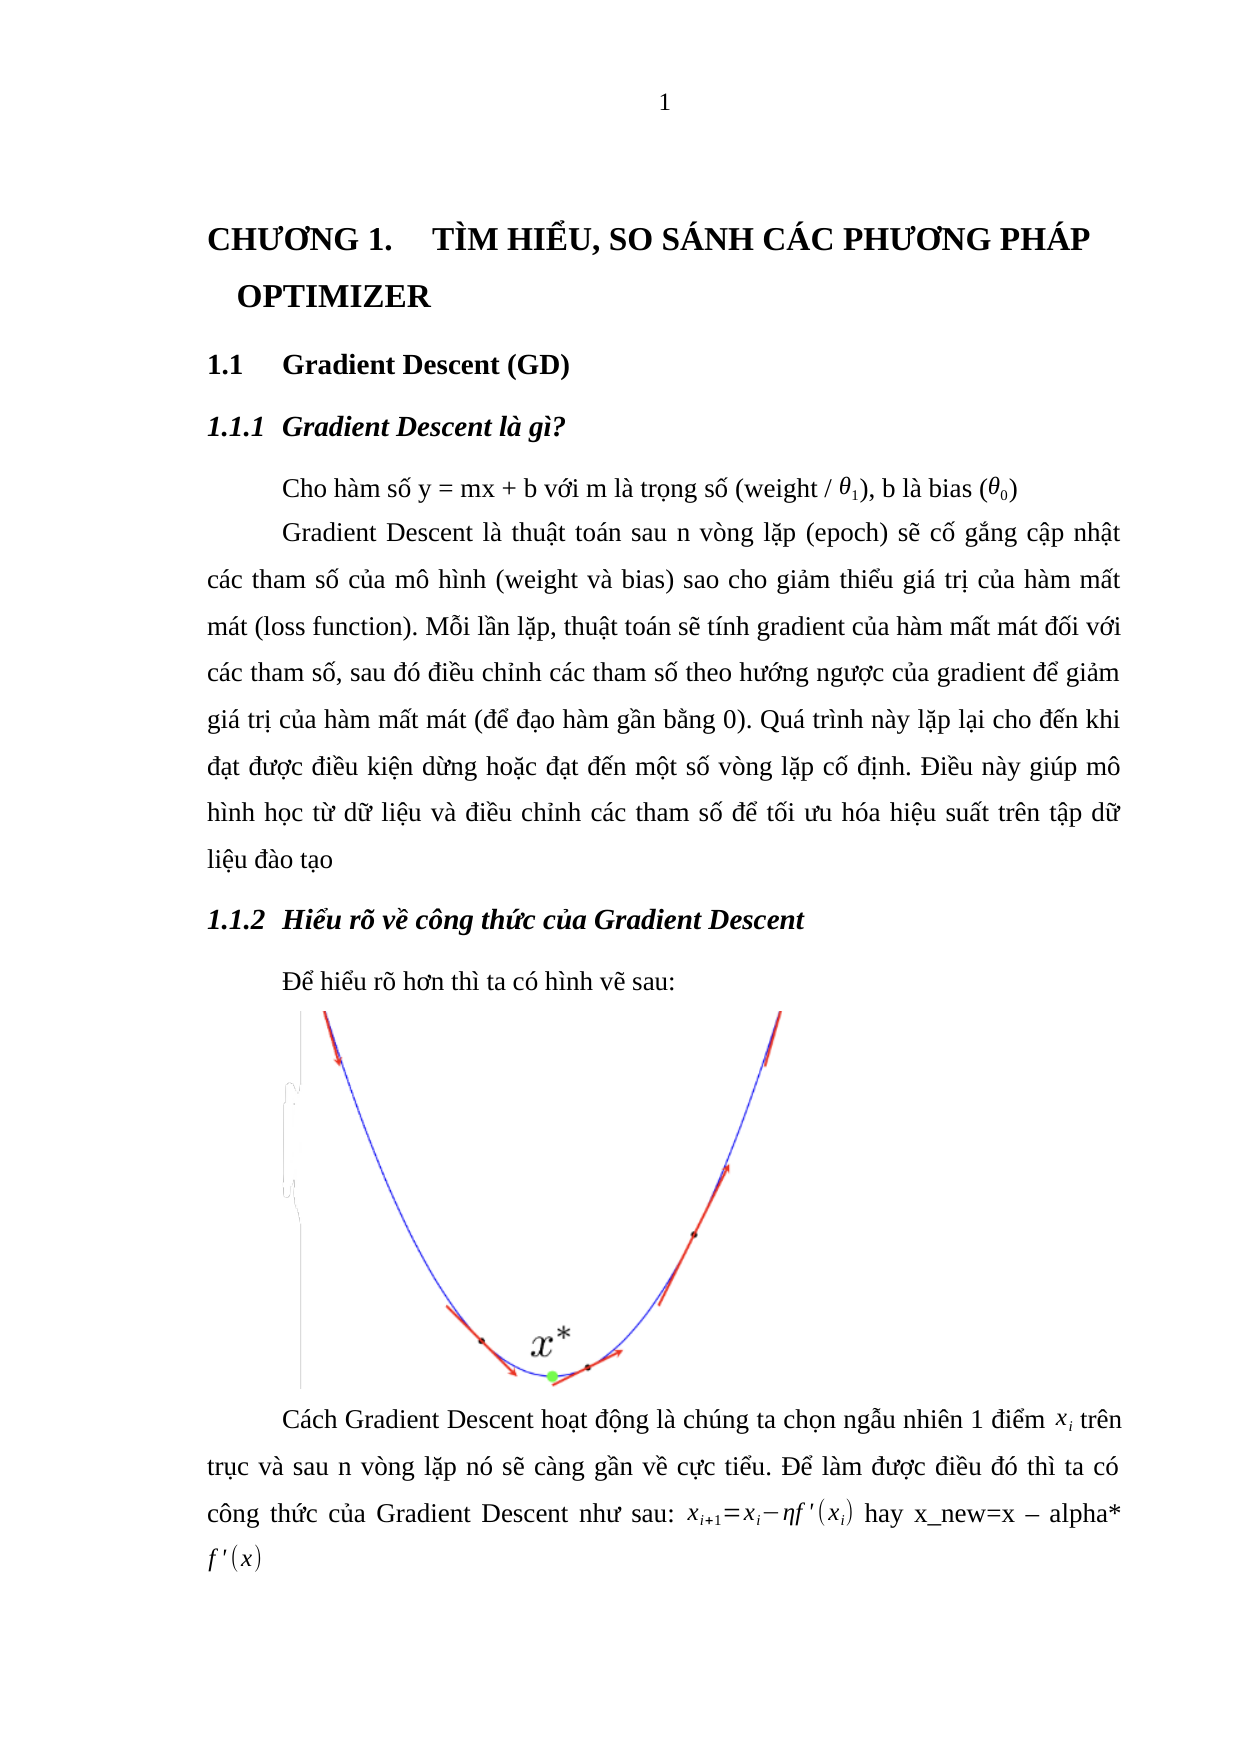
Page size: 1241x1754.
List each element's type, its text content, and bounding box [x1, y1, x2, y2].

subtitle TÌM HIỂU, SO SÁNH CÁC PHƯƠNG PHÁP OPTIMIZER [207, 219, 1122, 315]
text Để hiểu rõ hơn thì ta có hình vẽ sau: [207, 965, 1122, 996]
text Cho hàm số y = mx + b với m là trọng số (weight / ), b là bias () [207, 472, 1122, 504]
text Gradient Descent là thuật toán sau n vòng lặp (epoch) sẽ cố gắng cập nhật các tham số của mô hình (weight và bias) sao cho giảm thiểu giá trị của hàm mất mát (loss function). Mỗi lần lặp, thuật toán sẽ tính gradient của hàm mất mát đối với các tham số, sau đó điều chỉnh các tham số theo hướng ngược của gradient để giảm giá trị của hàm mất mát (để đạo hàm gần bằng 0). Quá trình này lặp lại cho đến khi đạt được điều kiện dừng hoặc đạt đến một số vòng lặp cố định. Điều này giúp mô hình học từ dữ liệu và điều chỉnh các tham số để tối ưu hóa hiệu suất trên tập dữ liệu đào tạo [207, 516, 1122, 874]
subtitle Gradient Descent (GD) [207, 347, 1122, 380]
text Cách Gradient Descent hoạt động là chúng ta chọn ngẫu nhiên 1 điểm trên trục và sau n vòng lặp nó sẽ càng gần về cực tiểu. Để làm được điều đó thì ta có công thức của Gradient Descent như sau: hay x_new=x – alpha* [207, 1403, 1122, 1573]
picture [281, 1011, 862, 1389]
subtitle Gradient Descent là gì? [207, 409, 1122, 443]
subtitle Hiểu rõ về công thức của Gradient Descent [207, 902, 1122, 936]
